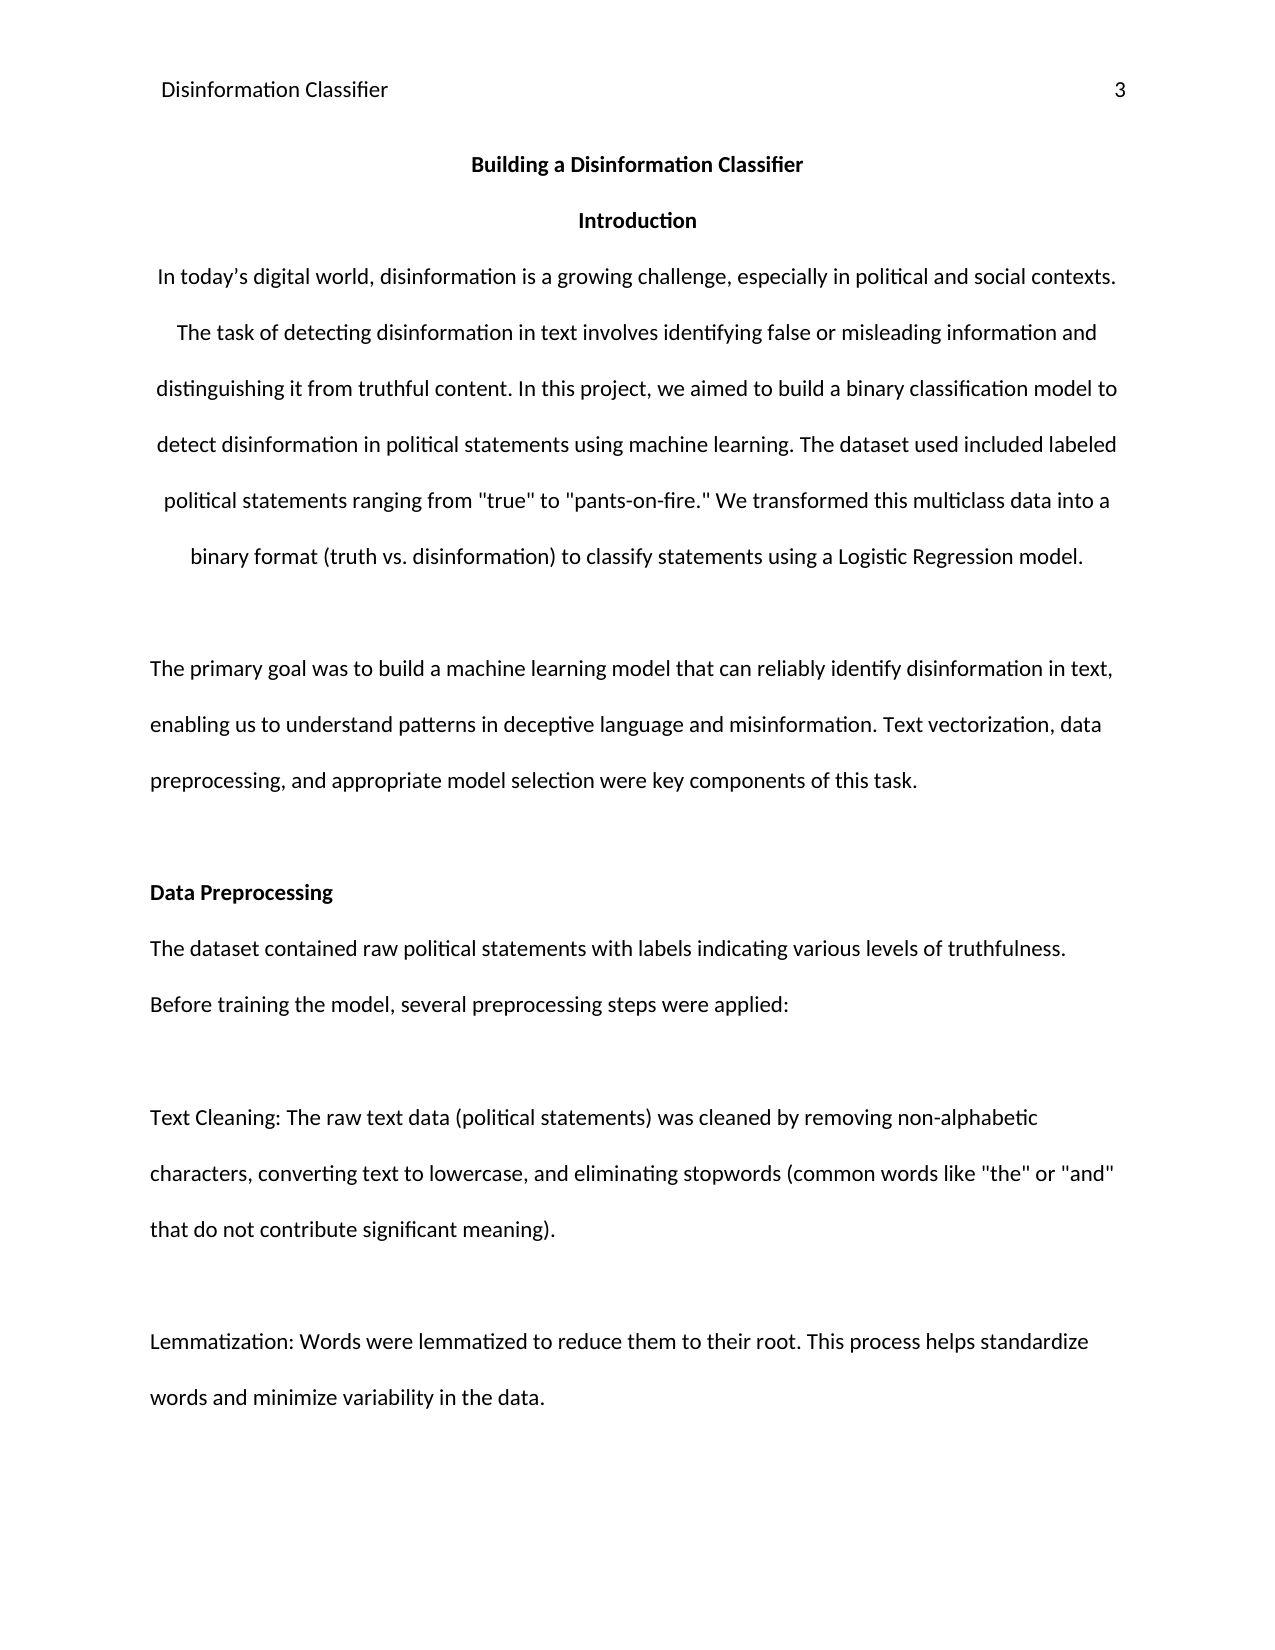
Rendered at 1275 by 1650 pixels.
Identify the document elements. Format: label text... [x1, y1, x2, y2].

subtitle Text Cleaning: The raw text data (political statements) was cleaned by removing non-alphabetic characters, converting text to lowercase, and eliminating stopwords (common words like "the" or "and" that do not contribute significant meaning). [150, 1103, 1125, 1243]
subtitle Introduction [150, 206, 1125, 234]
subtitle The dataset contained raw political statements with labels indicating various levels of truthfulness. Before training the model, several preprocessing steps were applied: [150, 934, 1125, 1019]
subtitle Data Preprocessing [150, 878, 1125, 907]
subtitle The primary goal was to build a machine learning model that can reliably identify disinformation in text, enabling us to understand patterns in deceptive language and misinformation. Text vectorization, data preprocessing, and appropriate model selection were key components of this task. [150, 654, 1125, 794]
subtitle Lemmatization: Words were lemmatized to reduce them to their root. This process helps standardize words and minimize variability in the data. [150, 1327, 1125, 1411]
subtitle In today’s digital world, disinformation is a growing challenge, especially in political and social contexts. The task of detecting disinformation in text involves identifying false or misleading information and distinguishing it from truthful content. In this project, we aimed to build a binary classification model to detect disinformation in political statements using machine learning. The dataset used included labeled political statements ranging from "true" to "pants-on-fire." We transformed this multiclass data into a binary format (truth vs. disinformation) to classify statements using a Logistic Regression model. [150, 262, 1125, 570]
title Building a Disinformation Classifier [150, 150, 1125, 178]
